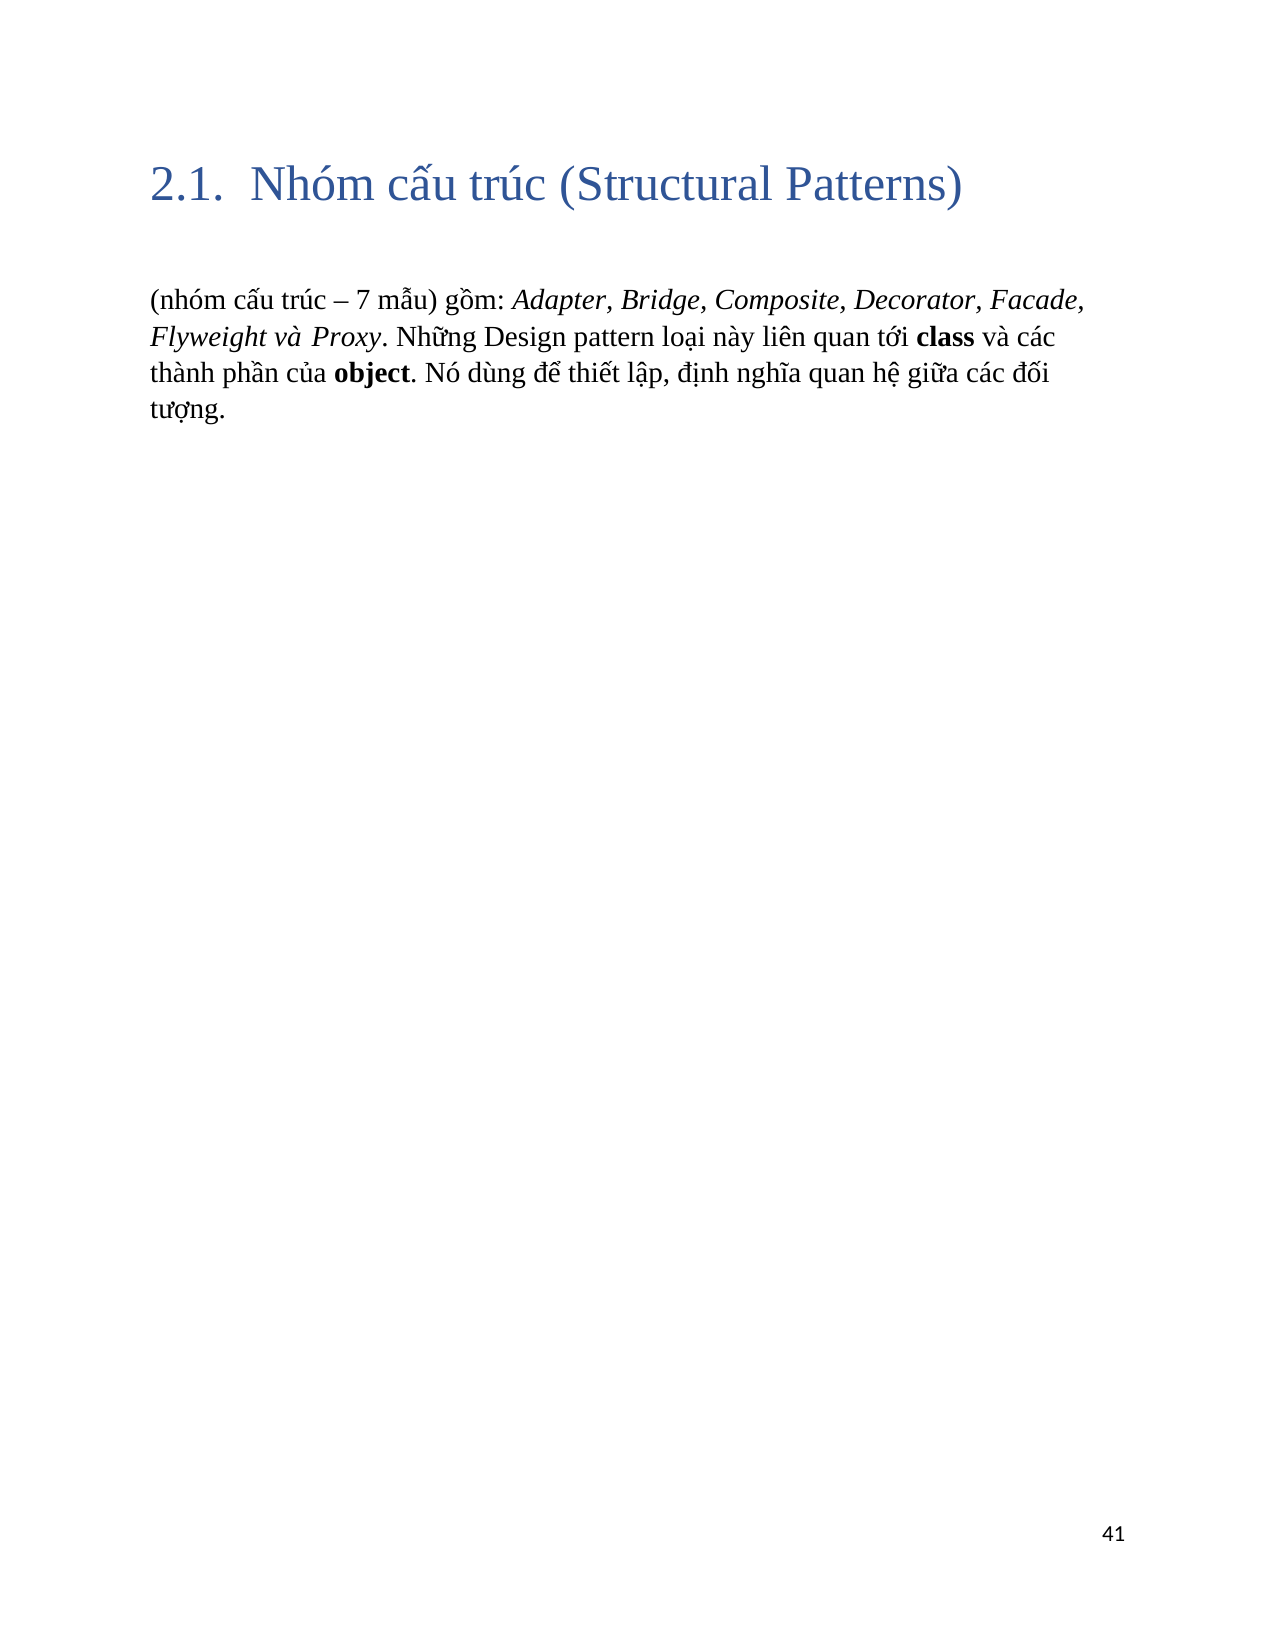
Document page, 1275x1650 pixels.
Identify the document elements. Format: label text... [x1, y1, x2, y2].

text (nhóm cấu trúc – 7 mẫu) gồm: Adapter, Bridge, Composite, Decorator, Facade, Flyweight và Proxy. Những Design pattern loại này liên quan tới class và các thành phần của object. Nó dùng để thiết lập, định nghĩa quan hệ giữa các đối tượng. [150, 282, 1125, 424]
subtitle 2.1. Nhóm cấu trúc (Structural Patterns) [150, 154, 1125, 212]
